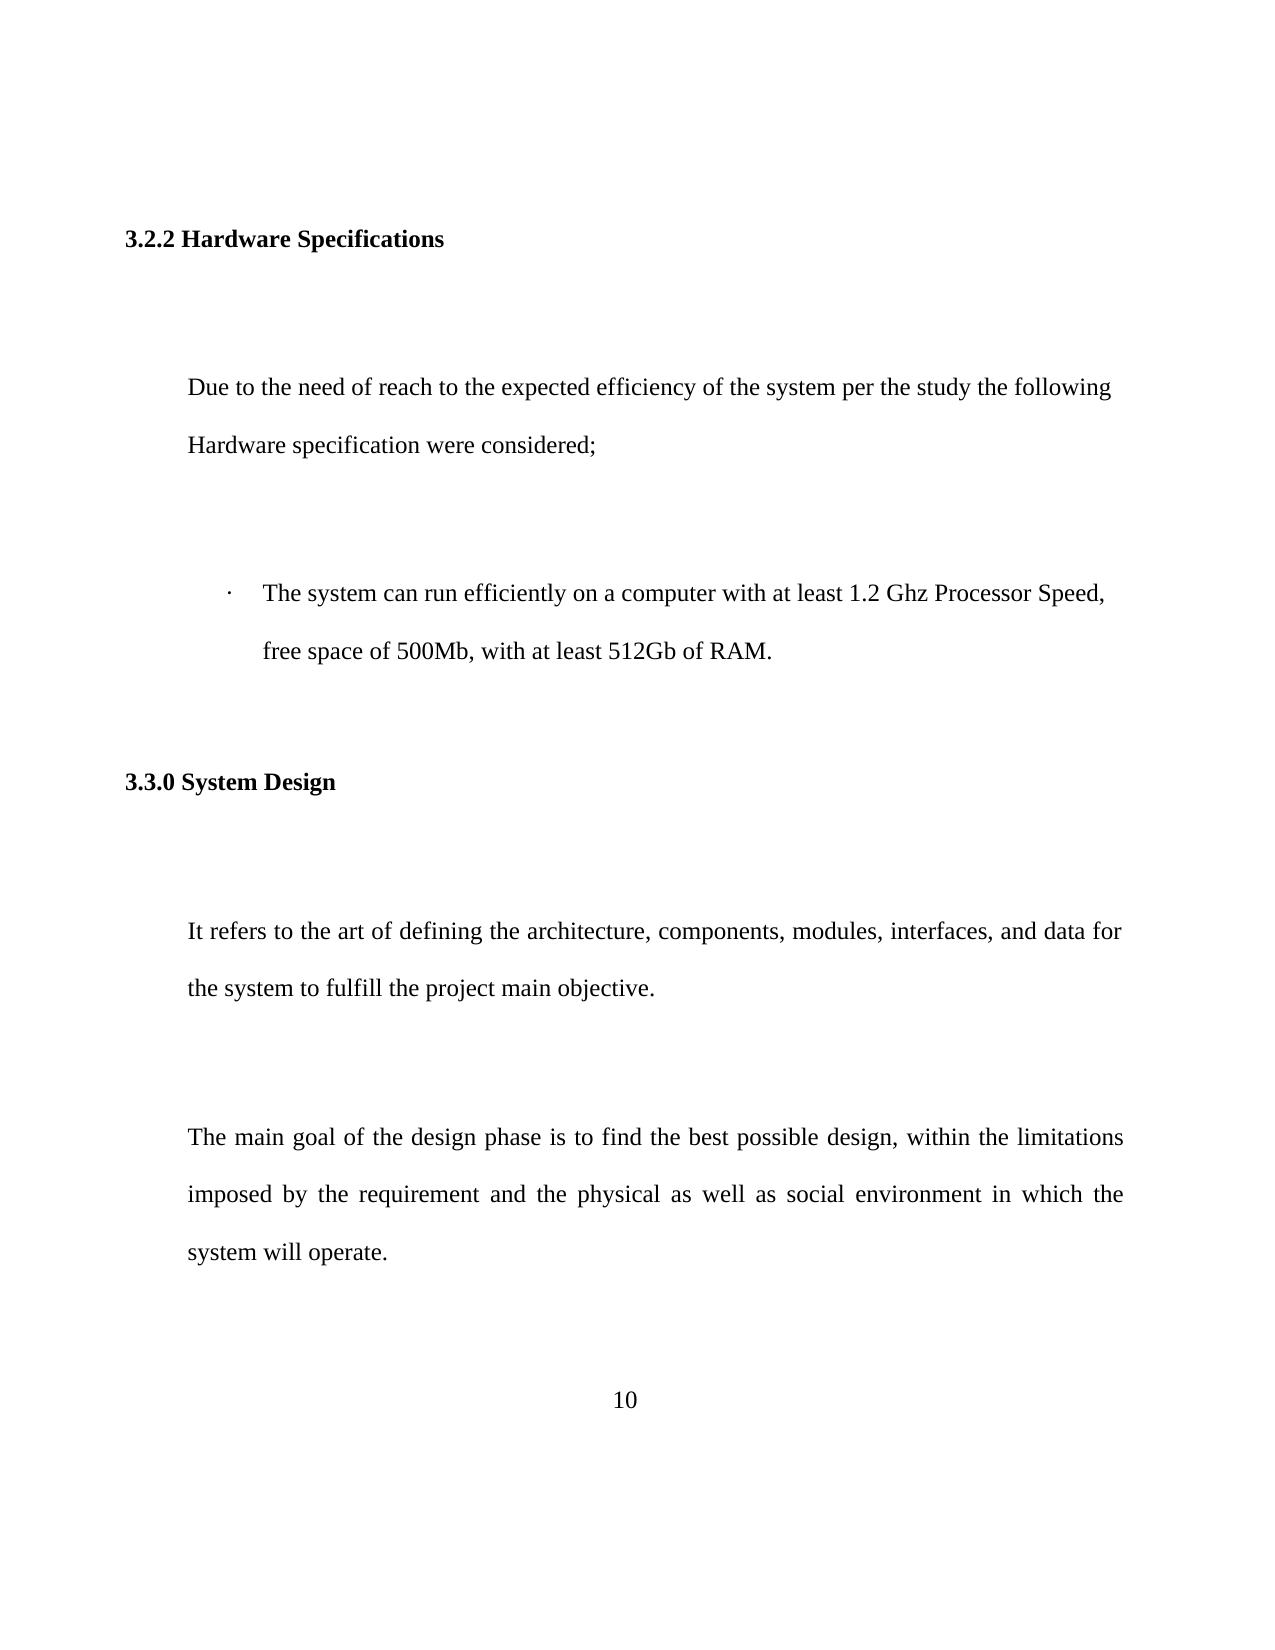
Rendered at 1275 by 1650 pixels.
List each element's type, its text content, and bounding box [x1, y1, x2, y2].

text The main goal of the design phase is to find the best possible design, within the limitations imposed by the requirement and the physical as well as social environment in which the system will operate. [187, 1122, 1125, 1265]
text 3.2.2 Hardware Specifications [125, 224, 1125, 253]
text 10 [125, 1385, 1125, 1414]
text It refers to the art of defining the architecture, components, modules, interfaces, and data for the system to fulfill the project main objective. [187, 916, 1123, 1002]
text 3.3.0 System Design [125, 767, 1125, 796]
text Due to the need of reach to the expected efficiency of the system per the study the following Hardware specification were considered; [187, 372, 1123, 459]
list The system can run efficiently on a computer with at least 1.2 Ghz Processor Speed, free space of 500Mb, with at least 512Gb of RAM. [225, 578, 1123, 664]
